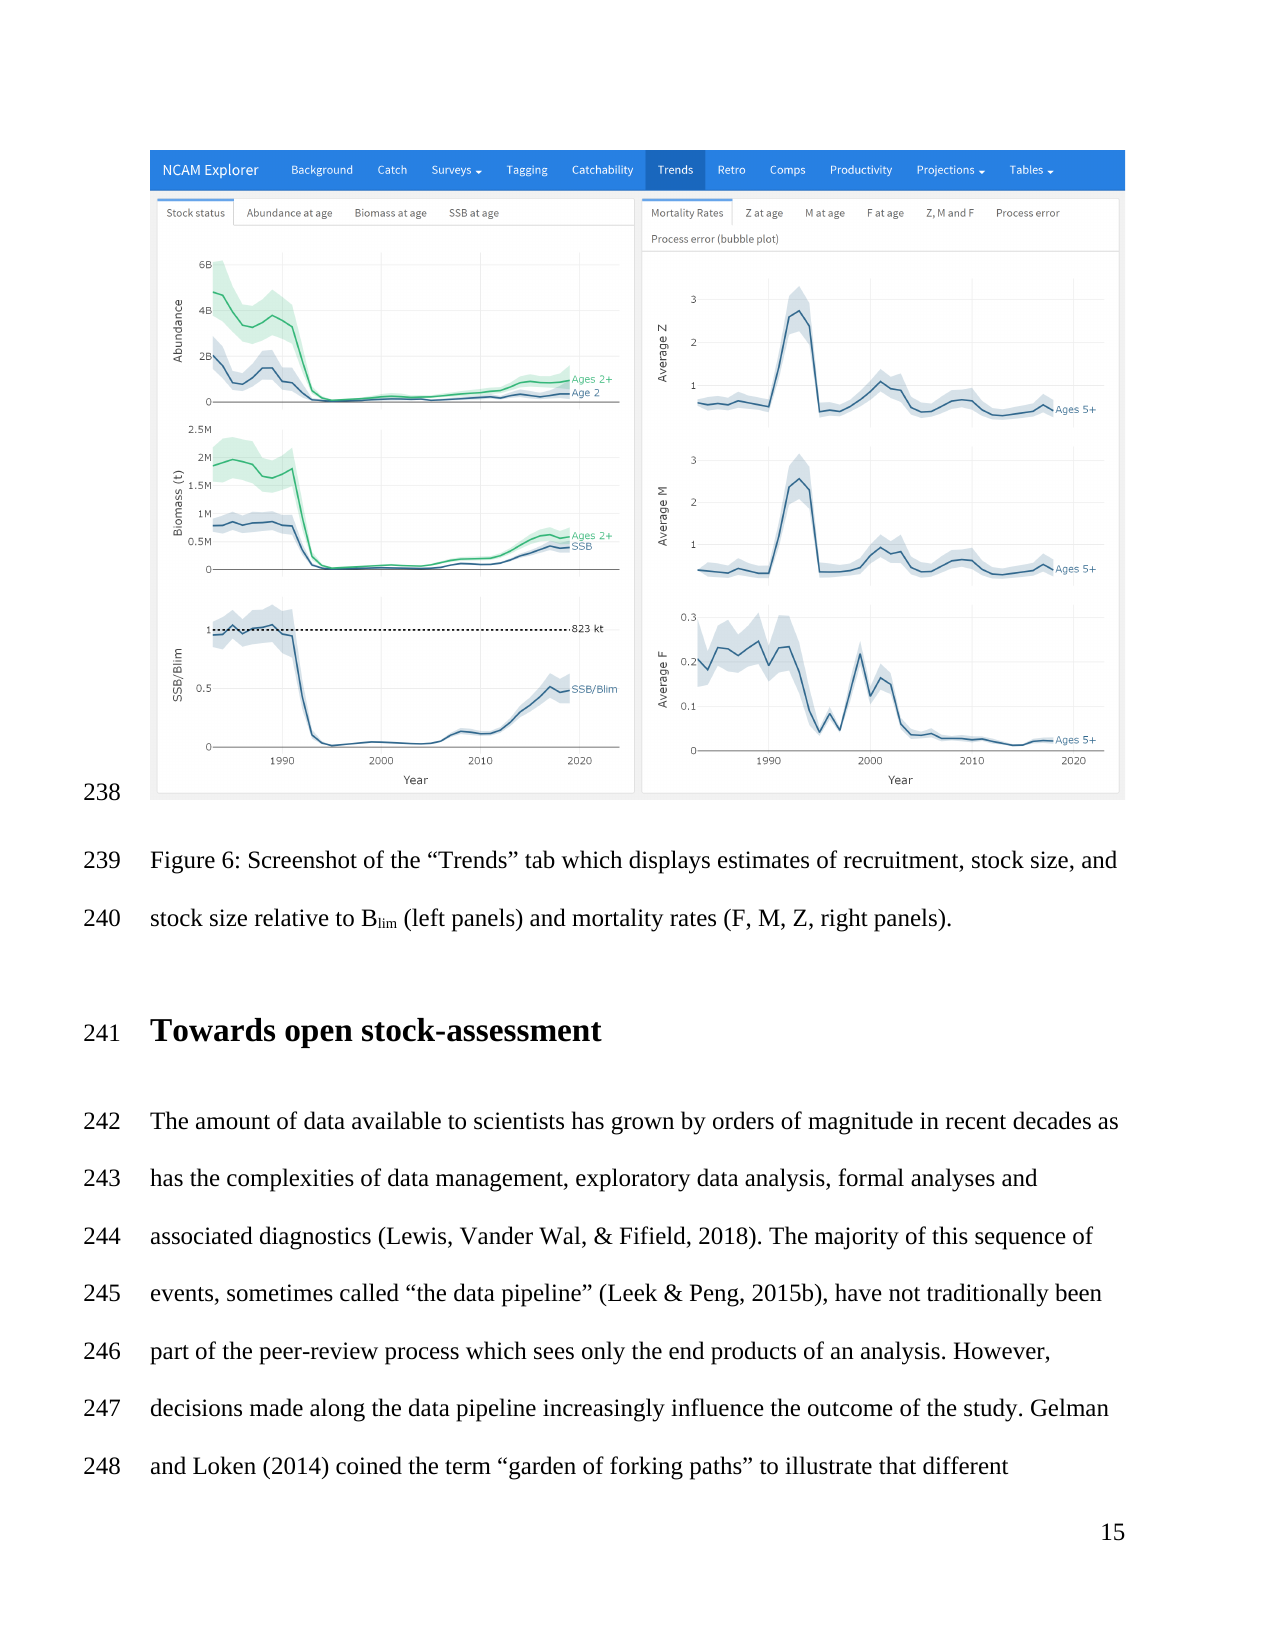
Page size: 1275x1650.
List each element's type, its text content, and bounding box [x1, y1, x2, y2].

picture [150, 150, 1125, 800]
subtitle Towards open stock-assessment [150, 1010, 1125, 1049]
text Figure 6: Screenshot of the “Trends” tab which displays estimates of recruitment, stock size, and stock size relative to Blim (left panels) and mortality rates (F, M, Z, right panels). [150, 845, 1125, 932]
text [150, 1106, 1125, 1479]
